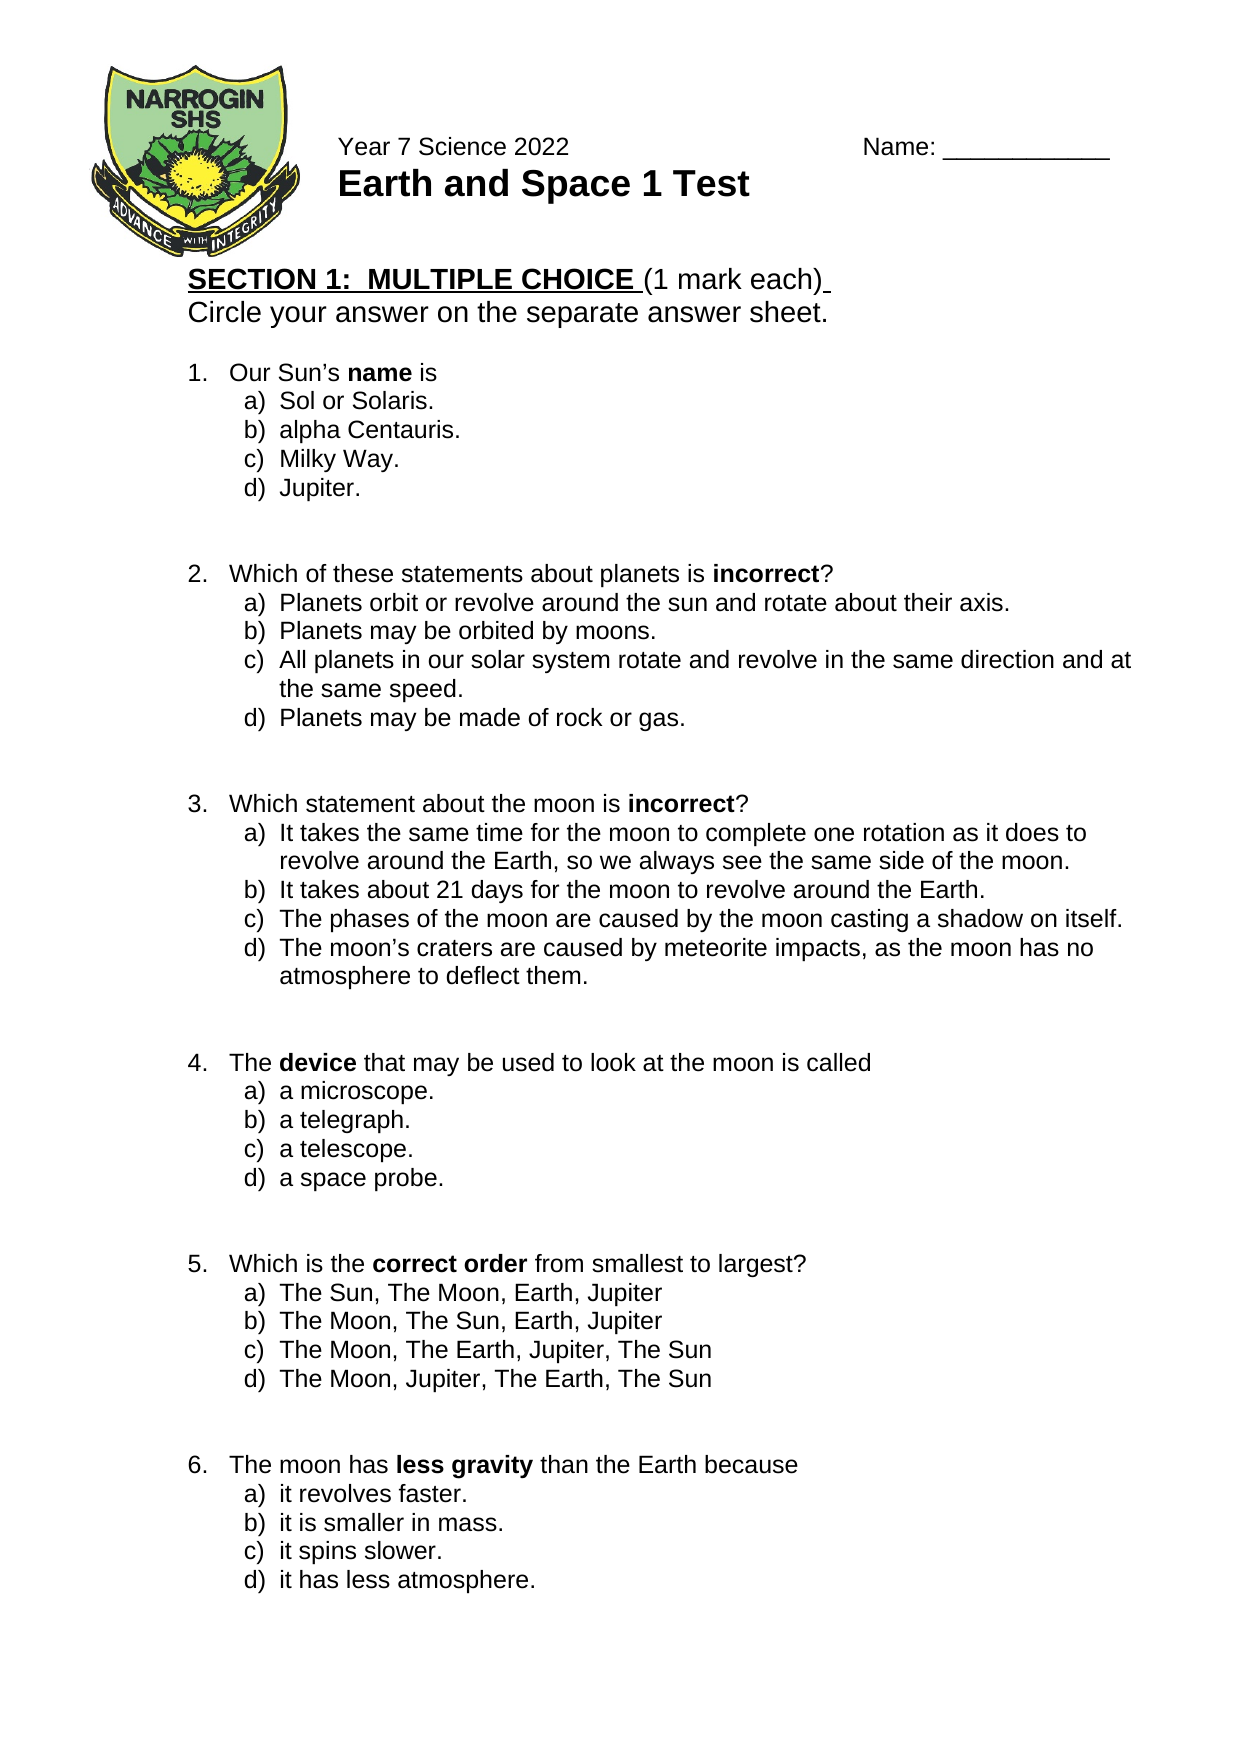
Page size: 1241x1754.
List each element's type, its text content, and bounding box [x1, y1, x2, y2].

text SECTION 1: MULTIPLE CHOICE (1 mark each) [187, 262, 1144, 295]
list It takes the same time for the moon to complete one rotation as it does to revolve around the Earth, so we always see the same side of the moon. [244, 818, 1144, 875]
list The Sun, The Moon, Earth, Jupiter [244, 1278, 1144, 1306]
list The device that may be used to look at the moon is called [187, 1048, 1144, 1076]
list a telescope. [244, 1134, 1144, 1163]
picture [89, 64, 302, 258]
text Circle your answer on the separate answer sheet. [187, 295, 1144, 329]
list It takes about 21 days for the moon to revolve around the Earth. [244, 875, 1144, 904]
list Which of these statements about planets is incorrect? [187, 559, 1144, 588]
list it has less atmosphere. [244, 1565, 1144, 1594]
list Milky Way. [244, 444, 1144, 473]
text Year 7 Science 2022 Name: ____________ [262, 132, 1144, 161]
list The Moon, The Sun, Earth, Jupiter [244, 1306, 1144, 1335]
list Planets orbit or revolve around the sun and rotate about their axis. [244, 588, 1144, 616]
list Which statement about the moon is incorrect? [187, 789, 1144, 818]
list The moon’s craters are caused by meteorite impacts, as the moon has no atmosphere to deflect them. [244, 933, 1144, 990]
list a space probe. [244, 1163, 1144, 1191]
list a telegraph. [244, 1105, 1144, 1134]
list alpha Centauris. [244, 415, 1144, 444]
list The moon has less gravity than the Earth because [187, 1450, 1144, 1479]
text Earth and Space 1 Test [262, 161, 1144, 204]
list it is smaller in mass. [244, 1508, 1144, 1536]
list Which is the correct order from smallest to largest? [187, 1249, 1144, 1278]
list Planets may be orbited by moons. [244, 616, 1144, 645]
list a microscope. [244, 1076, 1144, 1105]
list Jupiter. [244, 473, 1144, 501]
list Our Sun’s name is [187, 358, 1144, 386]
list Sol or Solaris. [244, 386, 1144, 415]
list The Moon, The Earth, Jupiter, The Sun [244, 1335, 1144, 1364]
list All planets in our solar system rotate and revolve in the same direction and at the same speed. [244, 645, 1144, 703]
list Planets may be made of rock or gas. [244, 703, 1144, 731]
list it spins slower. [244, 1536, 1144, 1565]
list it revolves faster. [244, 1479, 1144, 1508]
list The Moon, Jupiter, The Earth, The Sun [244, 1364, 1144, 1393]
list The phases of the moon are caused by the moon casting a shadow on itself. [244, 904, 1144, 933]
